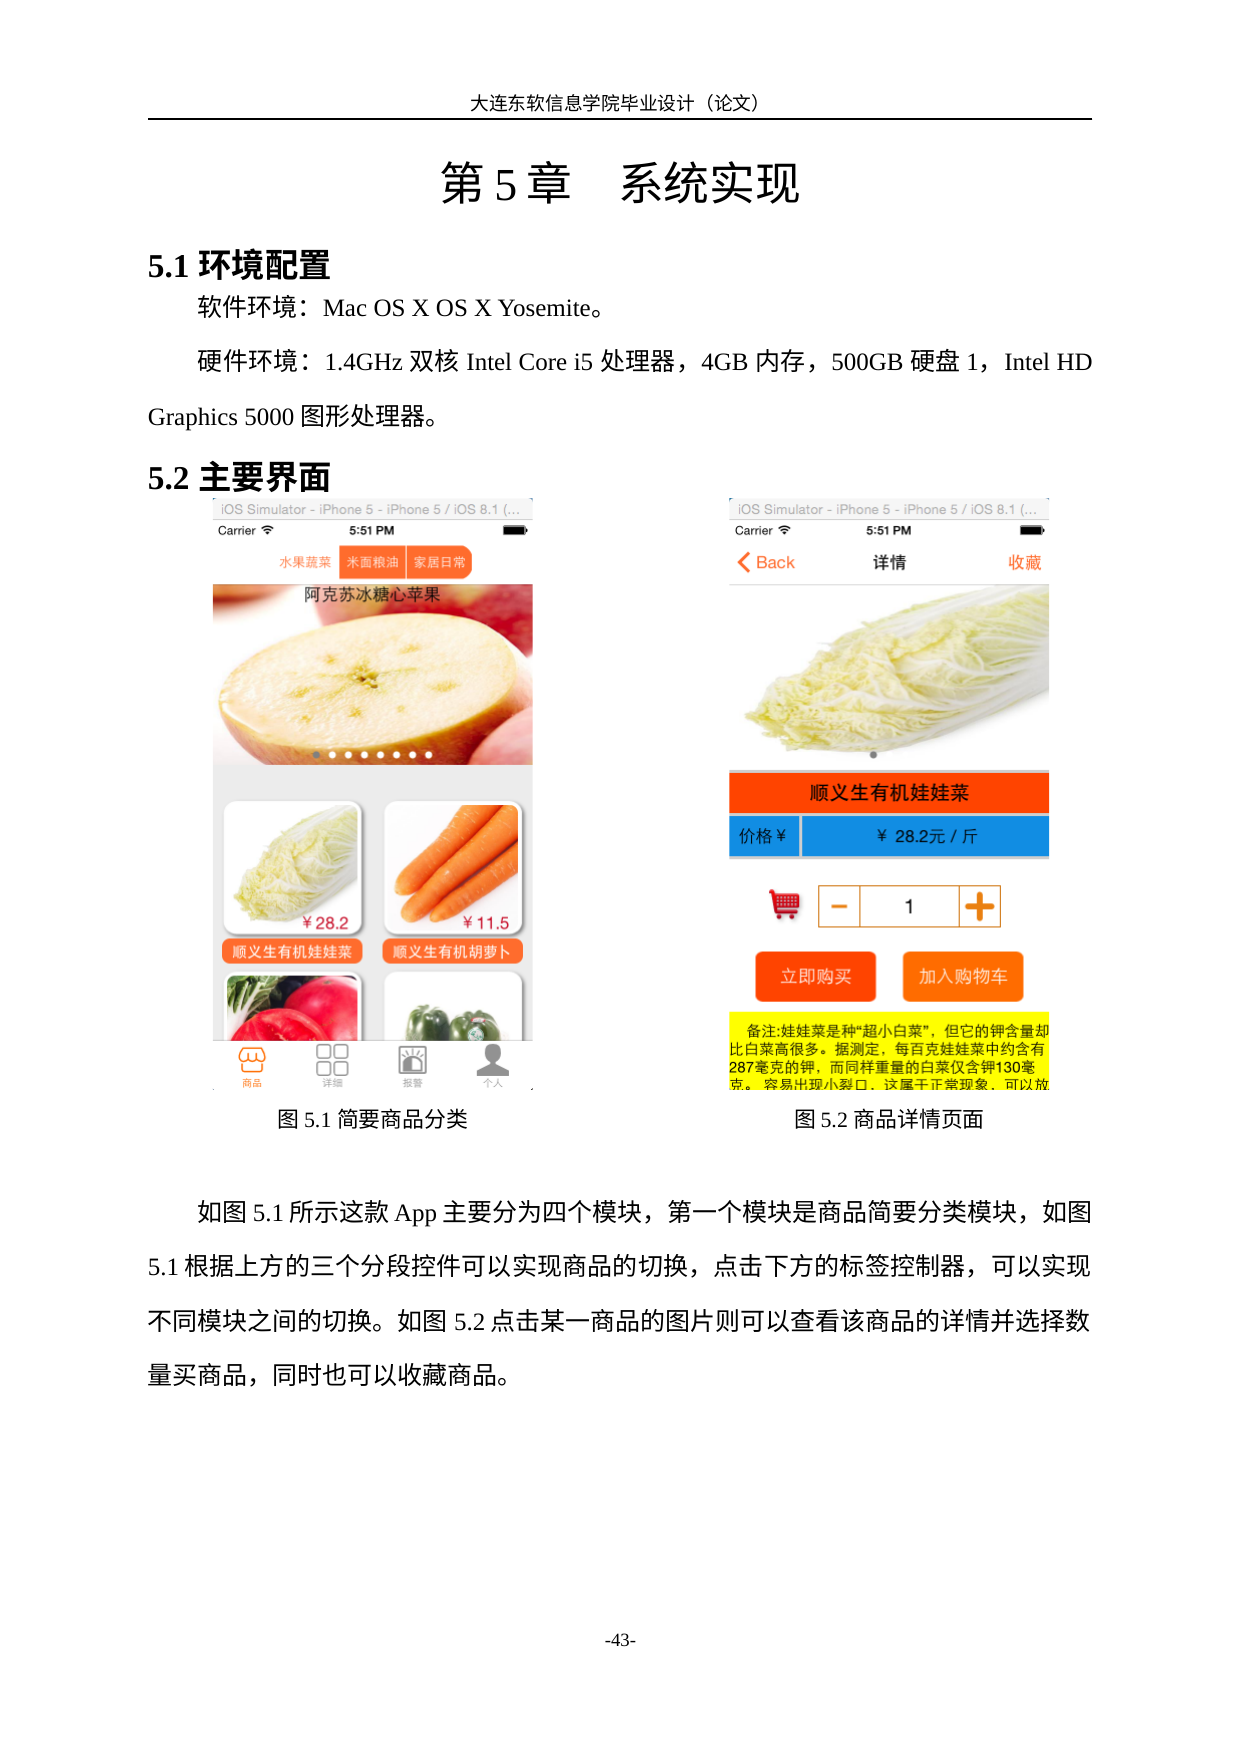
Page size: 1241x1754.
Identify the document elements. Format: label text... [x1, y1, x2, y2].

subtitle 环境配置 [148, 239, 1092, 287]
picture [729, 498, 1050, 1090]
subtitle 第5章 系统实现 [148, 148, 1092, 214]
text 如图5.1所示这款App主要分为四个模块，第一个模块是商品简要分类模块，如图5.1根据上方的三个分段控件可以实现商品的切换，点击下方的标签控制器，可以实现不同模块之间的切换。如图5.2点击某一商品的图片则可以查看该商品的详情并选择数量买商品，同时也可以收藏商品。 [148, 1192, 1092, 1392]
text 软件环境：Mac OS X OS X Yosemite。 [148, 287, 1092, 323]
text 图5.1 简要商品分类 [148, 1102, 598, 1133]
picture [212, 498, 533, 1090]
text 图5.2 商品详情页面 [642, 1102, 1092, 1133]
subtitle 主要界面 [148, 450, 1092, 499]
text 硬件环境：1.4GHz 双核 Intel Core i5 处理器，4GB 内存，500GB 硬盘1，Intel HD Graphics 5000 图形处理器。 [148, 342, 1092, 432]
